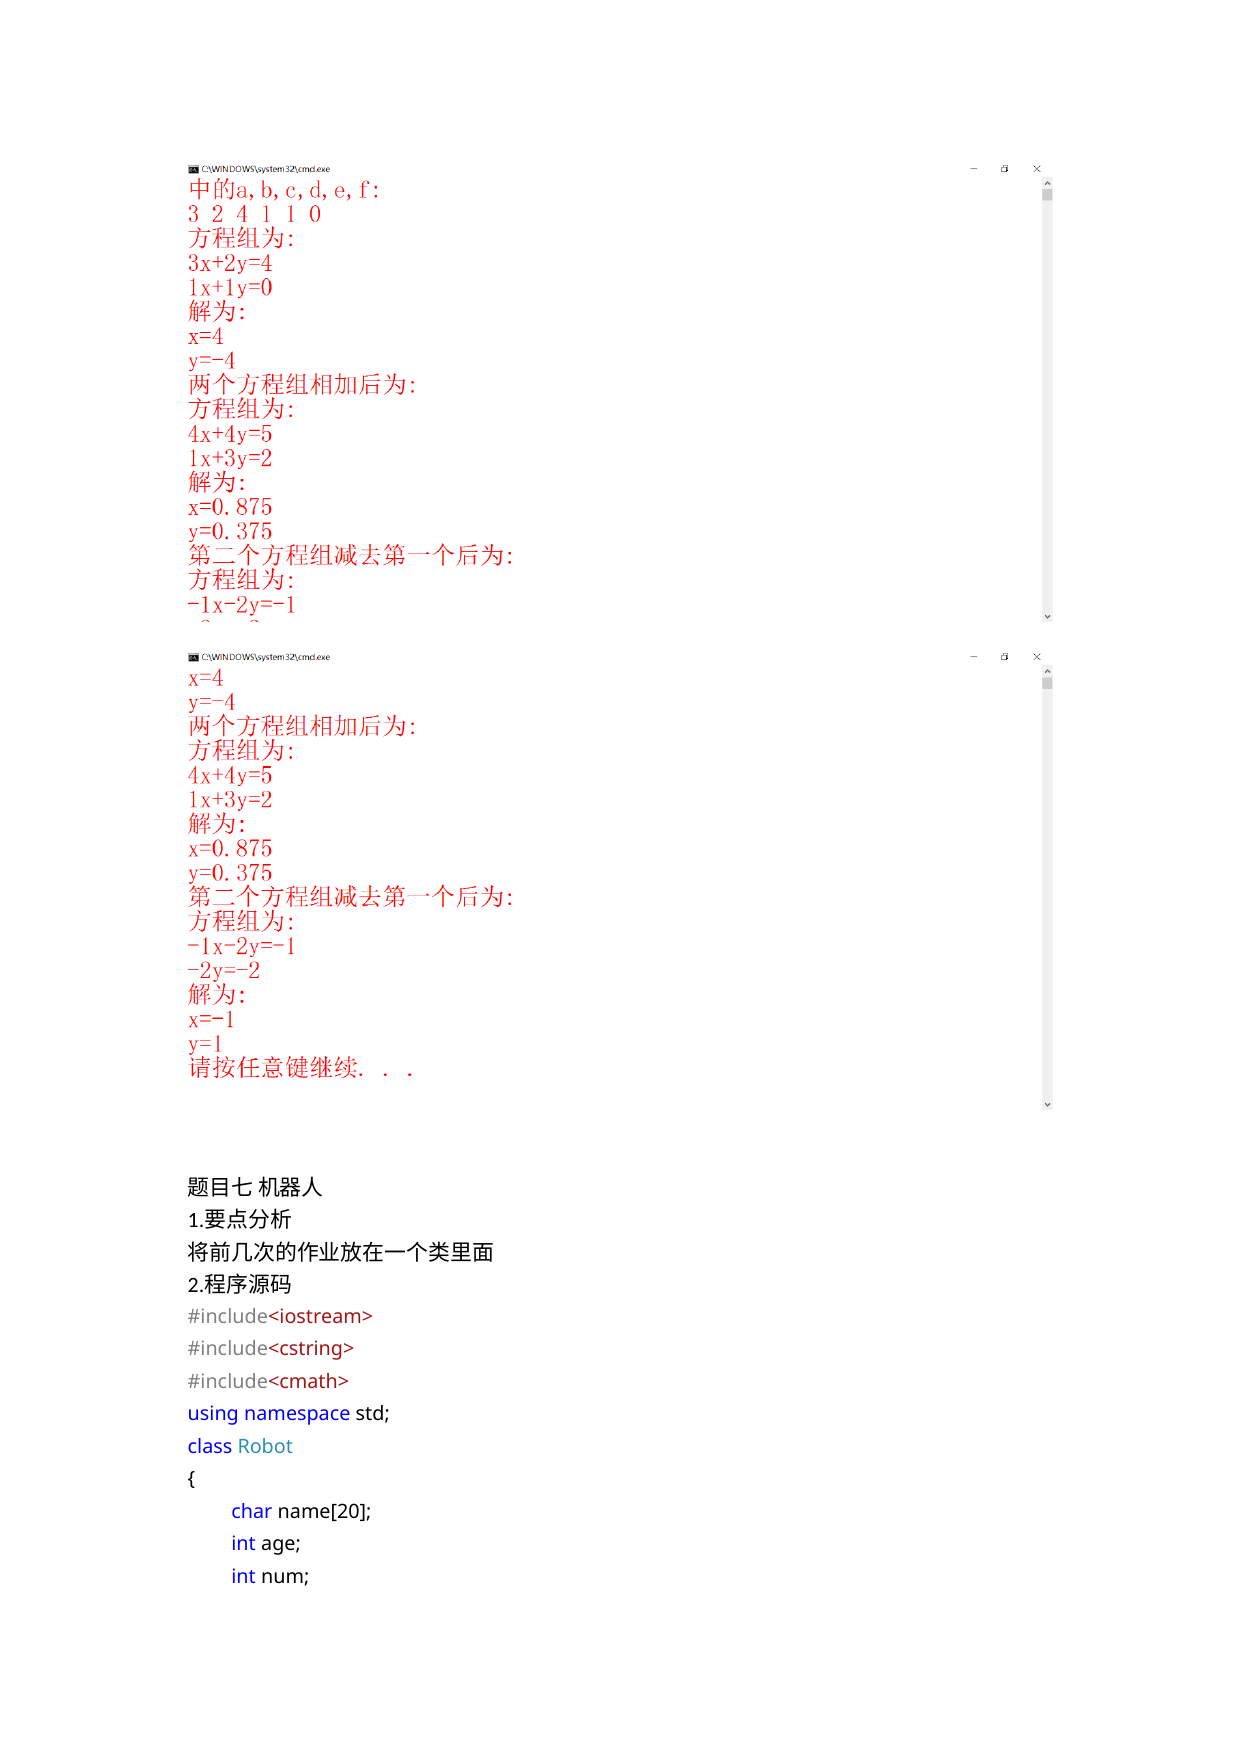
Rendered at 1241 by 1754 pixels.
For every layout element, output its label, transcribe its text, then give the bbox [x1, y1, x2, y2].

text #include<iostream> [187, 1299, 1053, 1332]
text #include<cmath> [187, 1364, 1053, 1397]
text 1.要点分析 [187, 1202, 1053, 1234]
text { [187, 1462, 1053, 1494]
text int age; [187, 1527, 1053, 1559]
text char name[20]; [187, 1494, 1053, 1527]
text 题目七 机器人 [187, 1169, 1053, 1202]
text 将前几次的作业放在一个类里面 [187, 1234, 1053, 1267]
text class Robot [187, 1429, 1053, 1462]
text int num; [187, 1559, 1053, 1592]
text #include<cstring> [187, 1332, 1053, 1364]
picture [187, 162, 1053, 622]
picture [187, 649, 1053, 1110]
text using namespace std; [187, 1397, 1053, 1429]
text 2.程序源码 [187, 1267, 1053, 1299]
